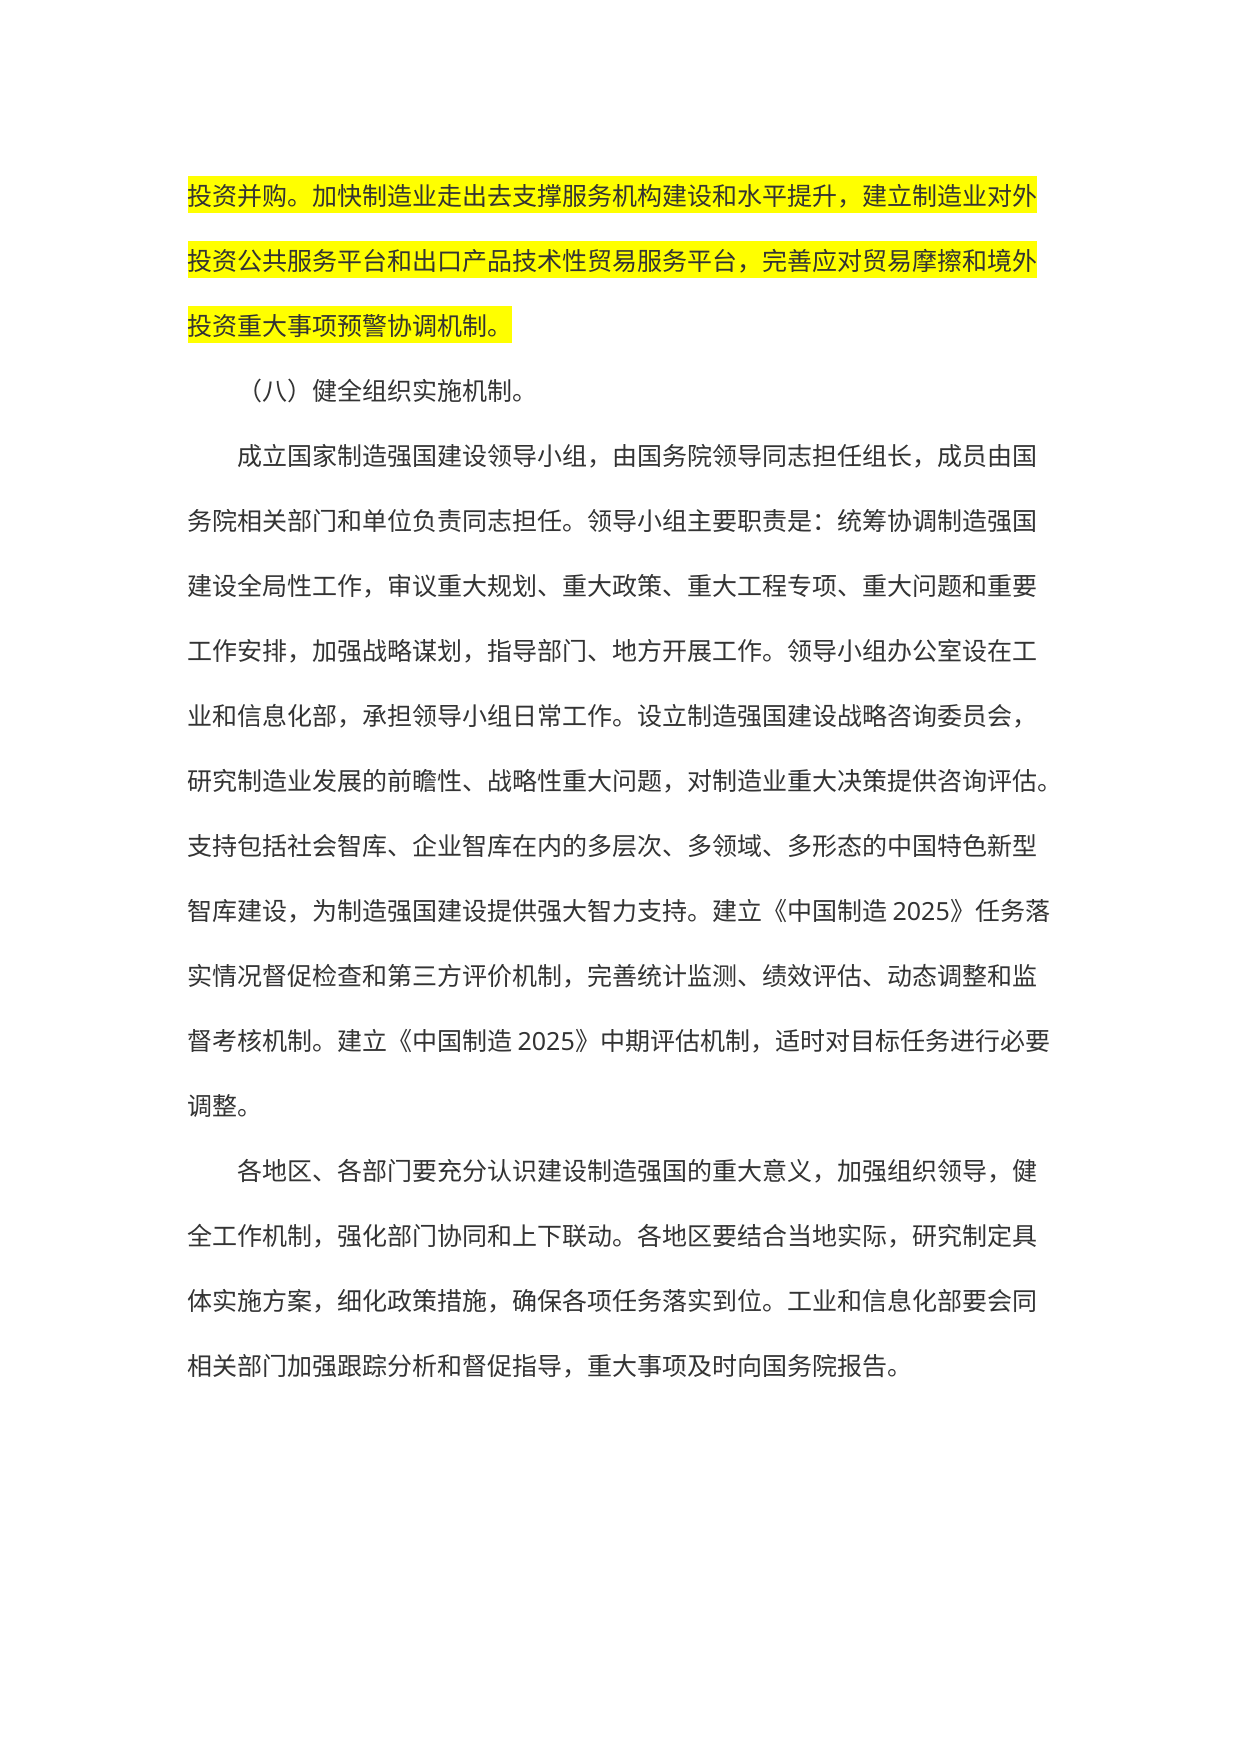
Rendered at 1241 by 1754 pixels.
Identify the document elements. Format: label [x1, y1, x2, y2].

text [187, 162, 1053, 1397]
